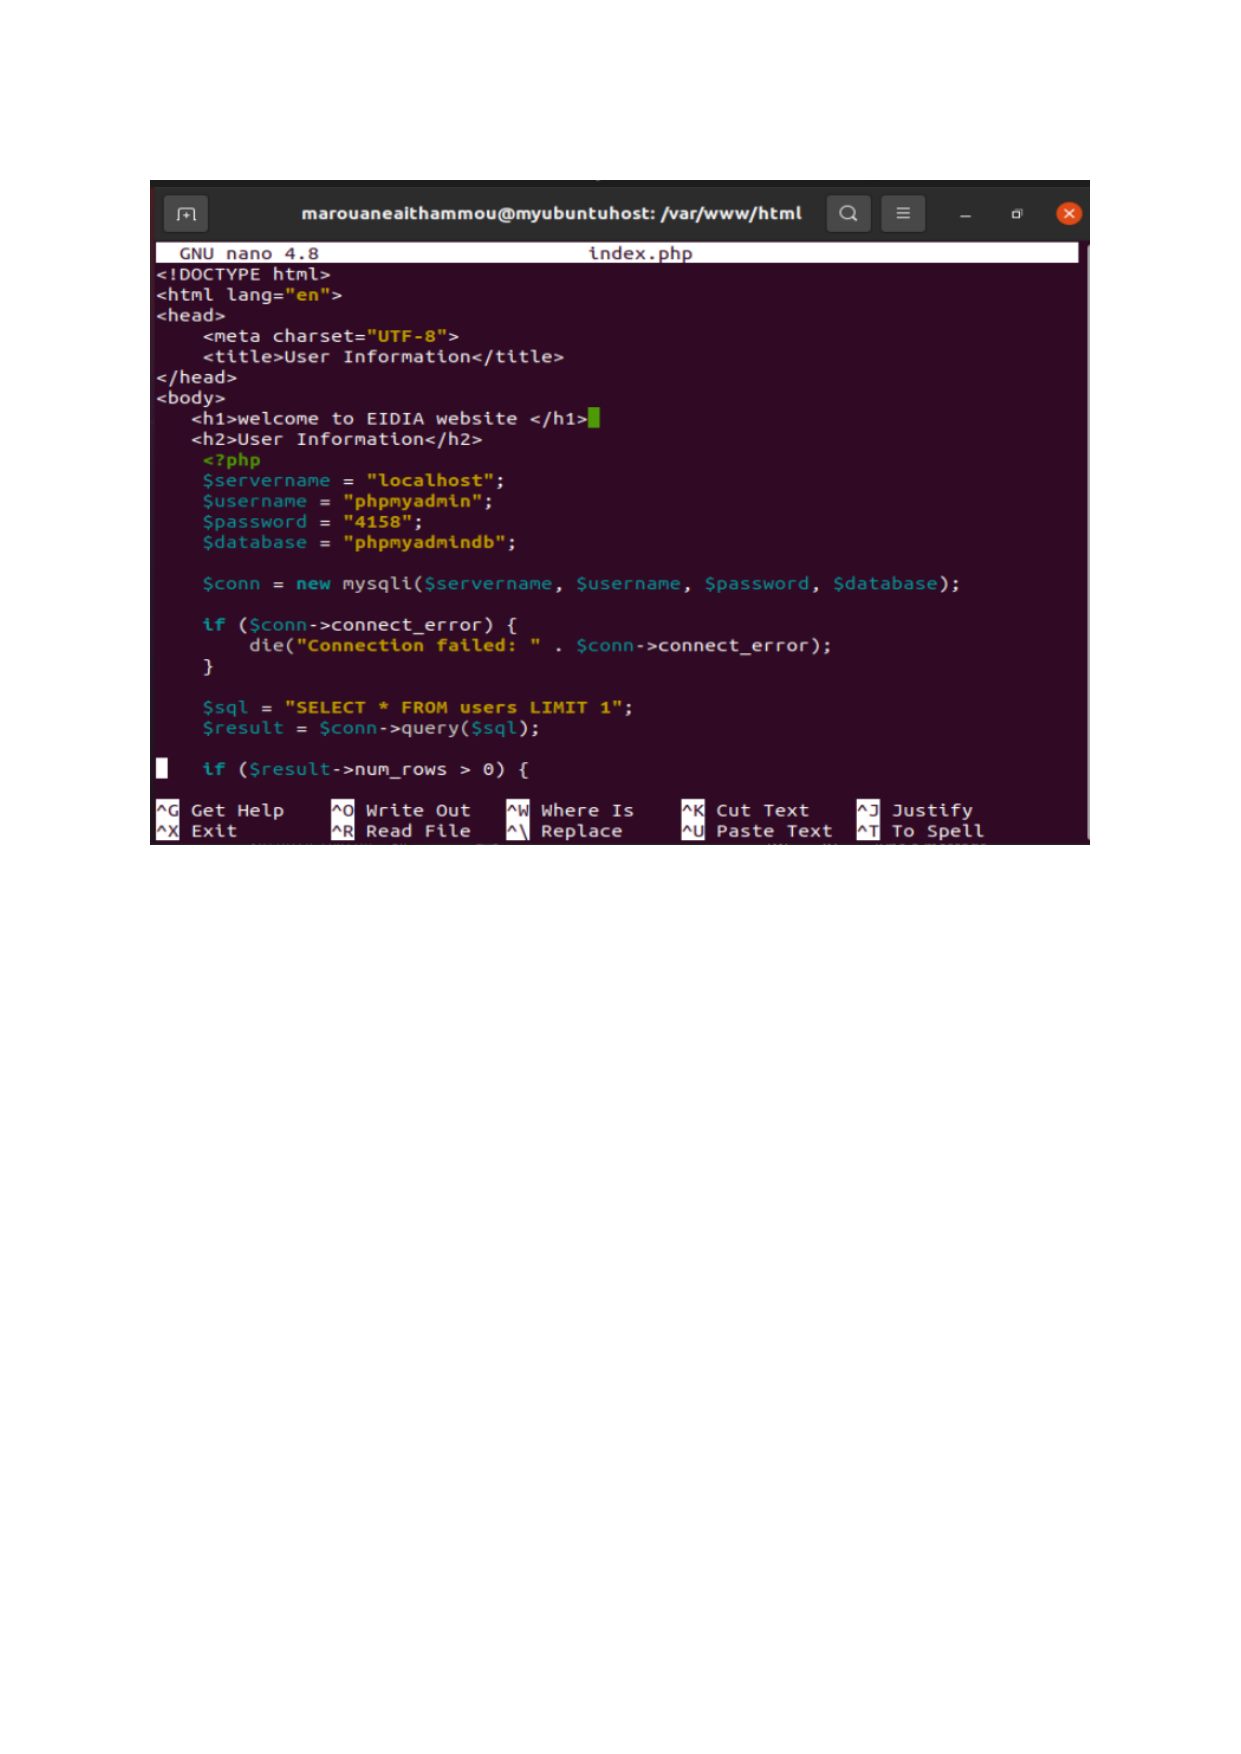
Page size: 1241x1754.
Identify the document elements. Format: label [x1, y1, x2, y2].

picture [150, 180, 1090, 845]
